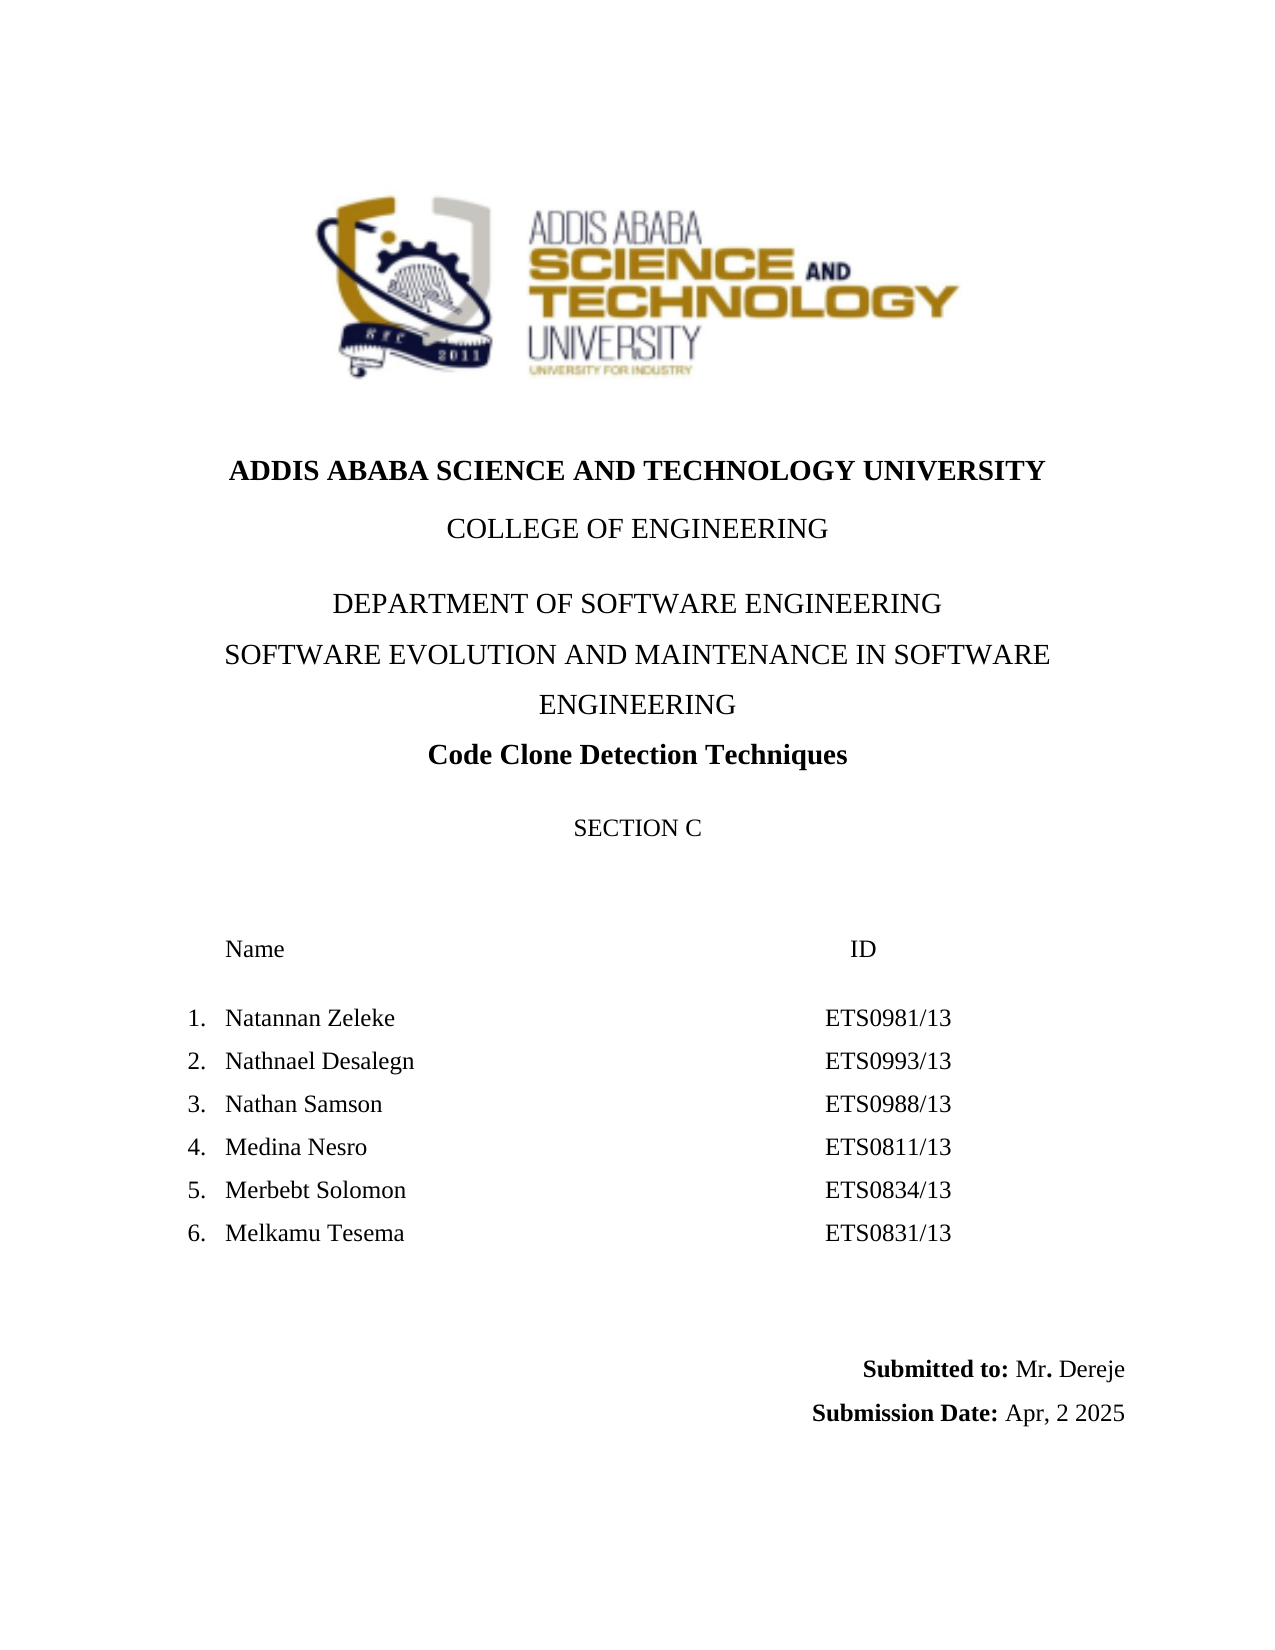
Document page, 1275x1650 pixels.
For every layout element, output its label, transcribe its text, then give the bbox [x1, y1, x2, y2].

text DEPARTMENT OF SOFTWARE ENGINEERING [150, 586, 1125, 620]
text COLLEGE OF ENGINEERING [150, 511, 1125, 545]
text Submission Date: Apr, 2 2025 [150, 1398, 1125, 1427]
list Merbebt Solomon ETS0834/13 [187, 1175, 1125, 1204]
picture [286, 175, 995, 428]
list Medina Nesro ETS0811/13 [187, 1132, 1125, 1161]
list Nathnael Desalegn ETS0993/13 [187, 1046, 1125, 1074]
text Name ID [150, 934, 1125, 963]
text Submitted to: Mr. Dereje [150, 1354, 1125, 1383]
text ADDIS ABABA SCIENCE AND TECHNOLOGY UNIVERSITY [150, 453, 1125, 486]
list Natannan Zeleke ETS0981/13 [187, 1003, 1125, 1031]
text Code Clone Detection Techniques [150, 737, 1125, 771]
text SECTION C [150, 813, 1125, 841]
list Nathan Samson ETS0988/13 [187, 1089, 1125, 1118]
list Melkamu Tesema ETS0831/13 [187, 1218, 1125, 1247]
text SOFTWARE EVOLUTION AND MAINTENANCE IN SOFTWARE ENGINEERING [150, 637, 1125, 721]
